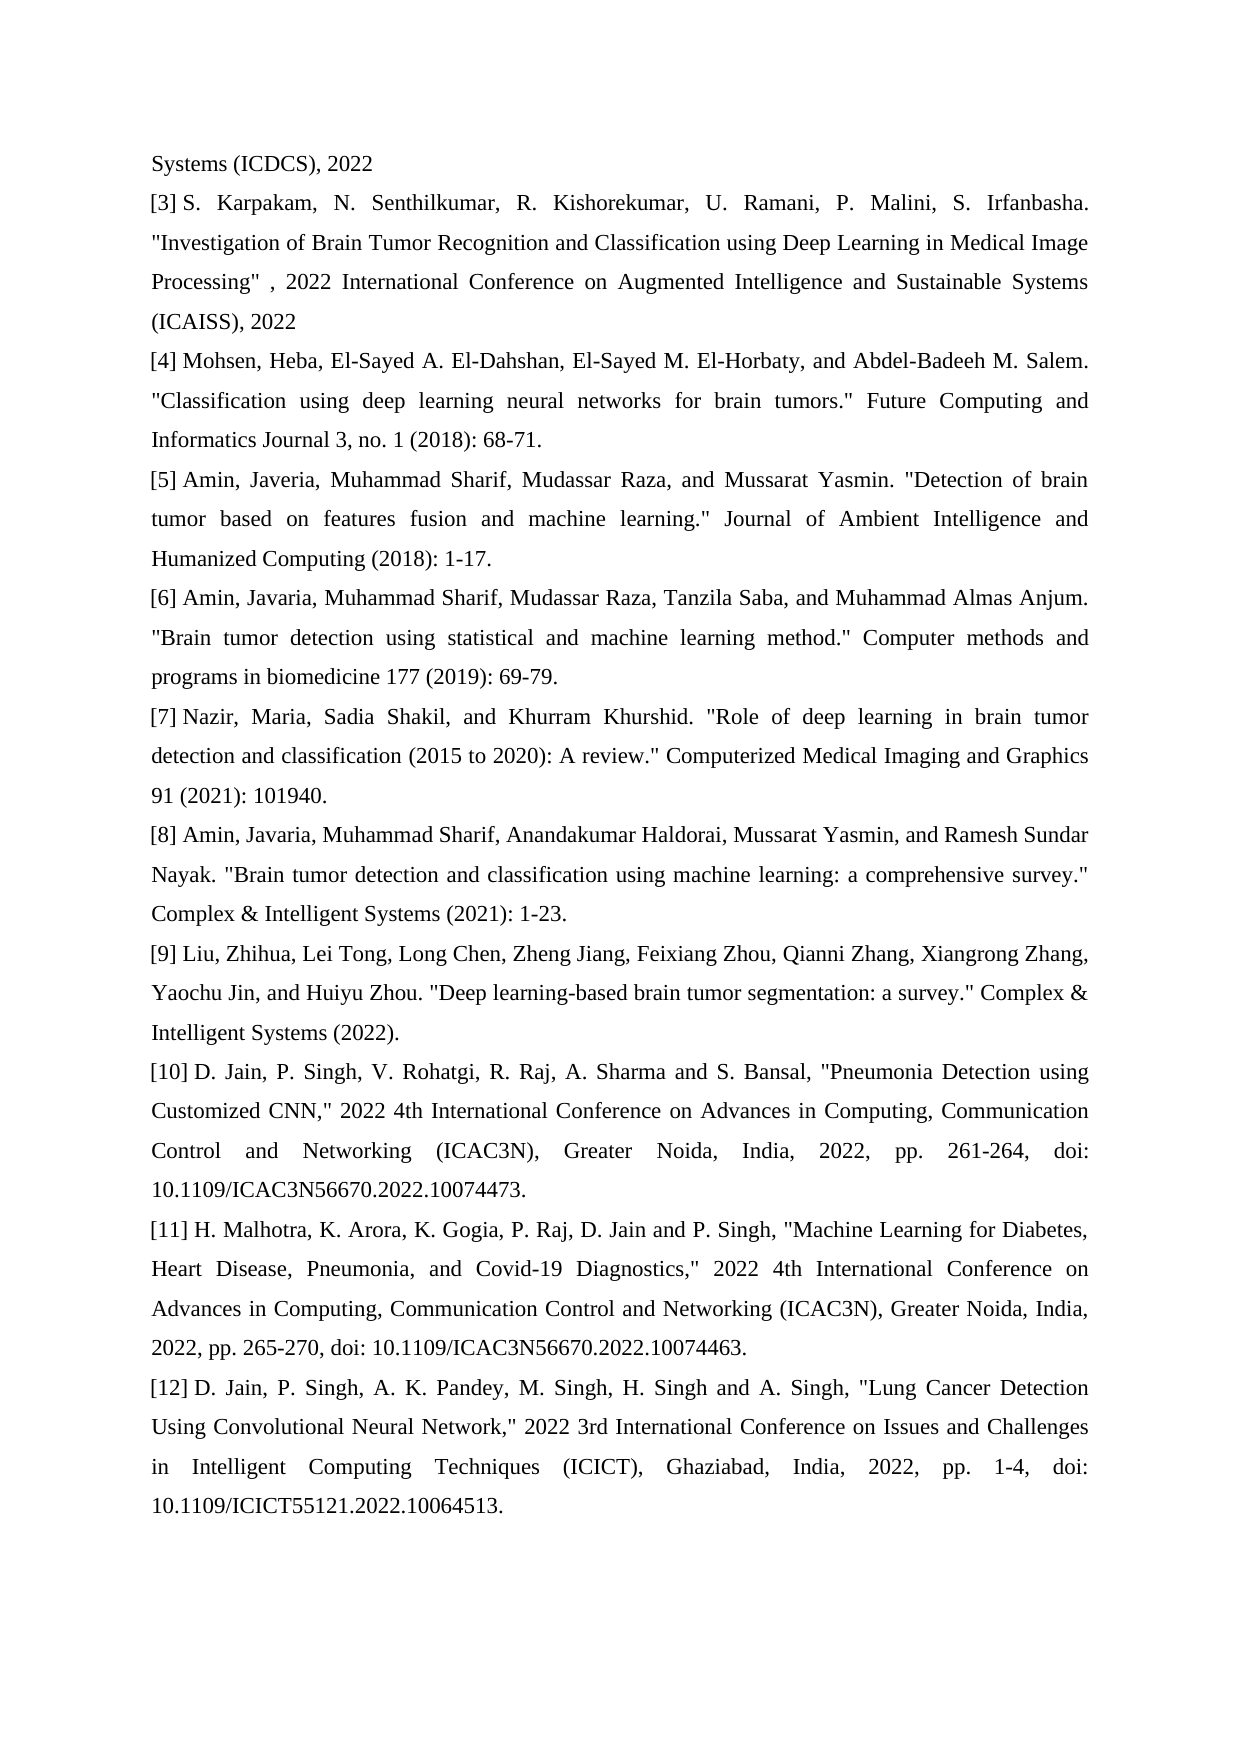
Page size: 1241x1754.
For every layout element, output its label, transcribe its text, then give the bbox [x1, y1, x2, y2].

list D. Jain, P. Singh, V. Rohatgi, R. Raj, A. Sharma and S. Bansal, "Pneumonia Detection using Customized CNN," 2022 4th International Conference on Advances in Computing, Communication Control and Networking (ICAC3N), Greater Noida, India, 2022, pp. 261-264, doi: 10.1109/ICAC3N56670.2022.10074473. [150, 1058, 1090, 1203]
list Mohsen, Heba, El-Sayed A. El-Dahshan, El-Sayed M. El-Horbaty, and Abdel-Badeeh M. Salem. "Classification using deep learning neural networks for brain tumors." Future Computing and Informatics Journal 3, no. 1 (2018): 68-71. [150, 347, 1090, 453]
list Liu, Zhihua, Lei Tong, Long Chen, Zheng Jiang, Feixiang Zhou, Qianni Zhang, Xiangrong Zhang, Yaochu Jin, and Huiyu Zhou. "Deep learning-based brain tumor segmentation: a survey." Complex & Intelligent Systems (2022). [150, 939, 1090, 1045]
list H. Malhotra, K. Arora, K. Gogia, P. Raj, D. Jain and P. Singh, "Machine Learning for Diabetes, Heart Disease, Pneumonia, and Covid-19 Diagnostics," 2022 4th International Conference on Advances in Computing, Communication Control and Networking (ICAC3N), Greater Noida, India, 2022, pp. 265-270, doi: 10.1109/ICAC3N56670.2022.10074463. [150, 1216, 1090, 1361]
list D. Jain, P. Singh, A. K. Pandey, M. Singh, H. Singh and A. Singh, "Lung Cancer Detection Using Convolutional Neural Network," 2022 3rd International Conference on Issues and Challenges in Intelligent Computing Techniques (ICICT), Ghaziabad, India, 2022, pp. 1-4, doi: 10.1109/ICICT55121.2022.10064513. [150, 1374, 1090, 1519]
list Amin, Javaria, Muhammad Sharif, Anandakumar Haldorai, Mussarat Yasmin, and Ramesh Sundar Nayak. "Brain tumor detection and classification using machine learning: a comprehensive survey." Complex & Intelligent Systems (2021): 1-23. [150, 821, 1090, 926]
list Nazir, Maria, Sadia Shakil, and Khurram Khurshid. "Role of deep learning in brain tumor detection and classification (2015 to 2020): A review." Computerized Medical Imaging and Graphics 91 (2021): 101940. [150, 703, 1090, 808]
list Amin, Javaria, Muhammad Sharif, Mudassar Raza, Tanzila Saba, and Muhammad Almas Anjum. "Brain tumor detection using statistical and machine learning method." Computer methods and programs in biomedicine 177 (2019): 69-79. [150, 584, 1090, 689]
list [150, 150, 1090, 176]
list S. Karpakam, N. Senthilkumar, R. Kishorekumar, U. Ramani, P. Malini, S. Irfanbasha. "Investigation of Brain Tumor Recognition and Classification using Deep Learning in Medical Image Processing" , 2022 International Conference on Augmented Intelligence and Sustainable Systems (ICAISS), 2022 [150, 189, 1090, 334]
list Amin, Javeria, Muhammad Sharif, Mudassar Raza, and Mussarat Yasmin. "Detection of brain tumor based on features fusion and machine learning." Journal of Ambient Intelligence and Humanized Computing (2018): 1-17. [150, 466, 1090, 571]
